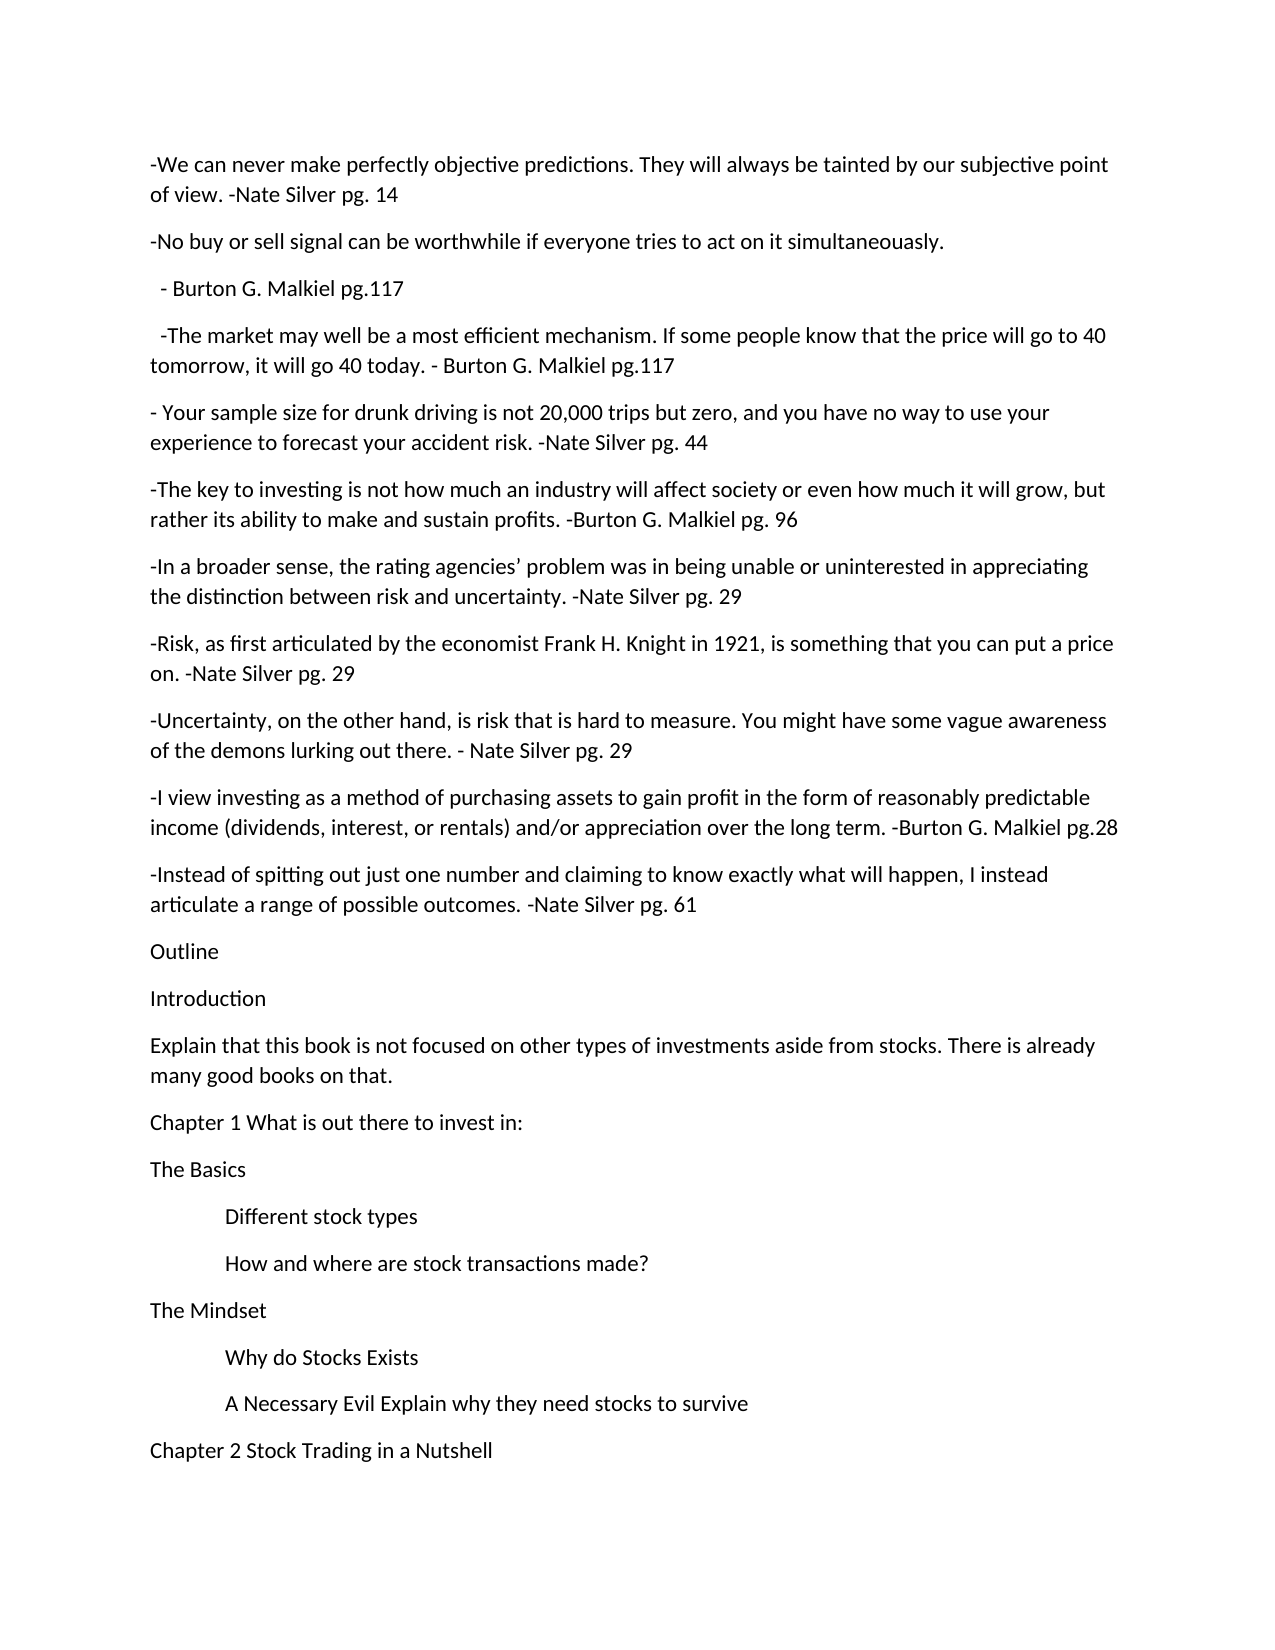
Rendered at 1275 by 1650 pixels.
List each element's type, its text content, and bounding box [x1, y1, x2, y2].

text -We can never make perfectly objective predictions. They will always be tainted by our subjective point of view. -Nate Silver pg. 14 [150, 150, 1125, 208]
text The Basics [150, 1155, 1125, 1183]
text Different stock types [150, 1202, 1125, 1230]
text A Necessary Evil Explain why they need stocks to survive [150, 1389, 1125, 1418]
text -Instead of spitting out just one number and claiming to know exactly what will happen, I instead articulate a range of possible outcomes. -Nate Silver pg. 61 [150, 860, 1125, 919]
text Chapter 2 Stock Trading in a Nutshell [150, 1436, 1125, 1464]
text -The market may well be a most efficient mechanism. If some people know that the price will go to 40 tomorrow, it will go 40 today. - Burton G. Malkiel pg.117 [150, 321, 1125, 379]
text -Uncertainty, on the other hand, is risk that is hard to measure. You might have some vague awareness of the demons lurking out there. - Nate Silver pg. 29 [150, 706, 1125, 764]
text Explain that this book is not focused on other types of investments aside from stocks. There is already many good books on that. [150, 1031, 1125, 1089]
text -I view investing as a method of purchasing assets to gain profit in the form of reasonably predictable income (dividends, interest, or rentals) and/or appreciation over the long term. -Burton G. Malkiel pg.28 [150, 783, 1125, 842]
text -In a broader sense, the rating agencies’ problem was in being unable or uninterested in appreciating the distinction between risk and uncertainty. -Nate Silver pg. 29 [150, 552, 1125, 610]
text - Burton G. Malkiel pg.117 [150, 274, 1125, 302]
text Chapter 1 What is out there to invest in: [150, 1108, 1125, 1136]
text -The key to investing is not how much an industry will affect society or even how much it will grow, but rather its ability to make and sustain profits. -Burton G. Malkiel pg. 96 [150, 475, 1125, 533]
text How and where are stock transactions made? [150, 1249, 1125, 1277]
text Why do Stocks Exists [150, 1343, 1125, 1371]
text -No buy or sell signal can be worthwhile if everyone tries to act on it simultaneouasly. [150, 227, 1125, 255]
text Outline [150, 937, 1125, 966]
text - Your sample size for drunk driving is not 20,000 trips but zero, and you have no way to use your experience to forecast your accident risk. -Nate Silver pg. 44 [150, 398, 1125, 456]
text The Mindset [150, 1296, 1125, 1324]
text -Risk, as first articulated by the economist Frank H. Knight in 1921, is something that you can put a price on. -Nate Silver pg. 29 [150, 629, 1125, 687]
text Introduction [150, 984, 1125, 1012]
